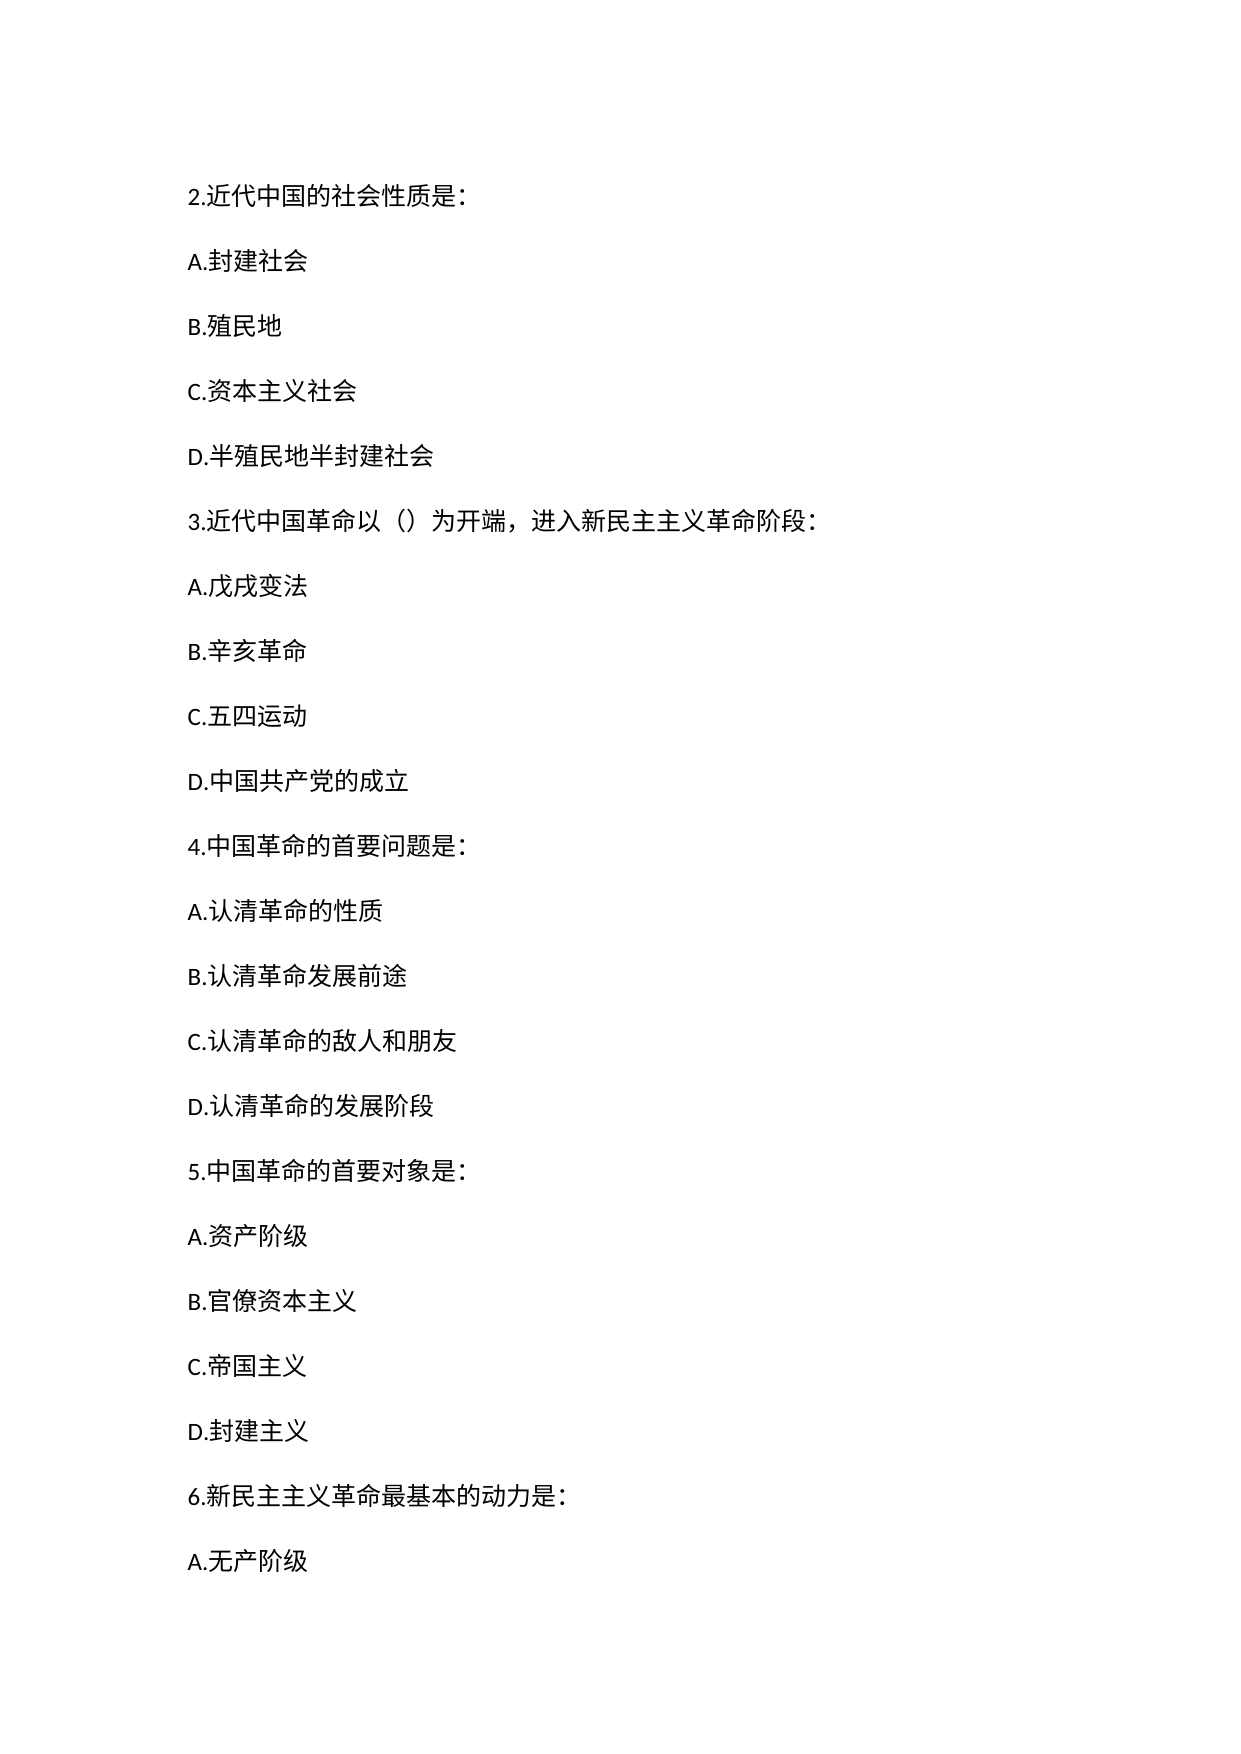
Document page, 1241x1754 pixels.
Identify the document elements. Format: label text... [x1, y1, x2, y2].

text A.无产阶级 [187, 1527, 1053, 1592]
text A.认清革命的性质 [187, 877, 1053, 942]
text B.认清革命发展前途 [187, 942, 1053, 1007]
text 5.中国革命的首要对象是： [187, 1137, 1053, 1202]
text C.帝国主义 [187, 1332, 1053, 1397]
text A.戊戌变法 [187, 552, 1053, 617]
text 4.中国革命的首要问题是： [187, 812, 1053, 877]
text C.五四运动 [187, 682, 1053, 747]
text B.辛亥革命 [187, 617, 1053, 682]
text D.认清革命的发展阶段 [187, 1072, 1053, 1137]
text D.封建主义 [187, 1397, 1053, 1462]
text C.认清革命的敌人和朋友 [187, 1007, 1053, 1072]
text B.殖民地 [187, 292, 1053, 357]
text B.官僚资本主义 [187, 1267, 1053, 1332]
text 2.近代中国的社会性质是： [187, 162, 1053, 227]
text 6.新民主主义革命最基本的动力是： [187, 1462, 1053, 1527]
text A.资产阶级 [187, 1202, 1053, 1267]
text 3.近代中国革命以（）为开端，进入新民主主义革命阶段： [187, 487, 1053, 552]
text D.中国共产党的成立 [187, 747, 1053, 812]
text A.封建社会 [187, 227, 1053, 292]
text C.资本主义社会 [187, 357, 1053, 422]
text D.半殖民地半封建社会 [187, 422, 1053, 487]
